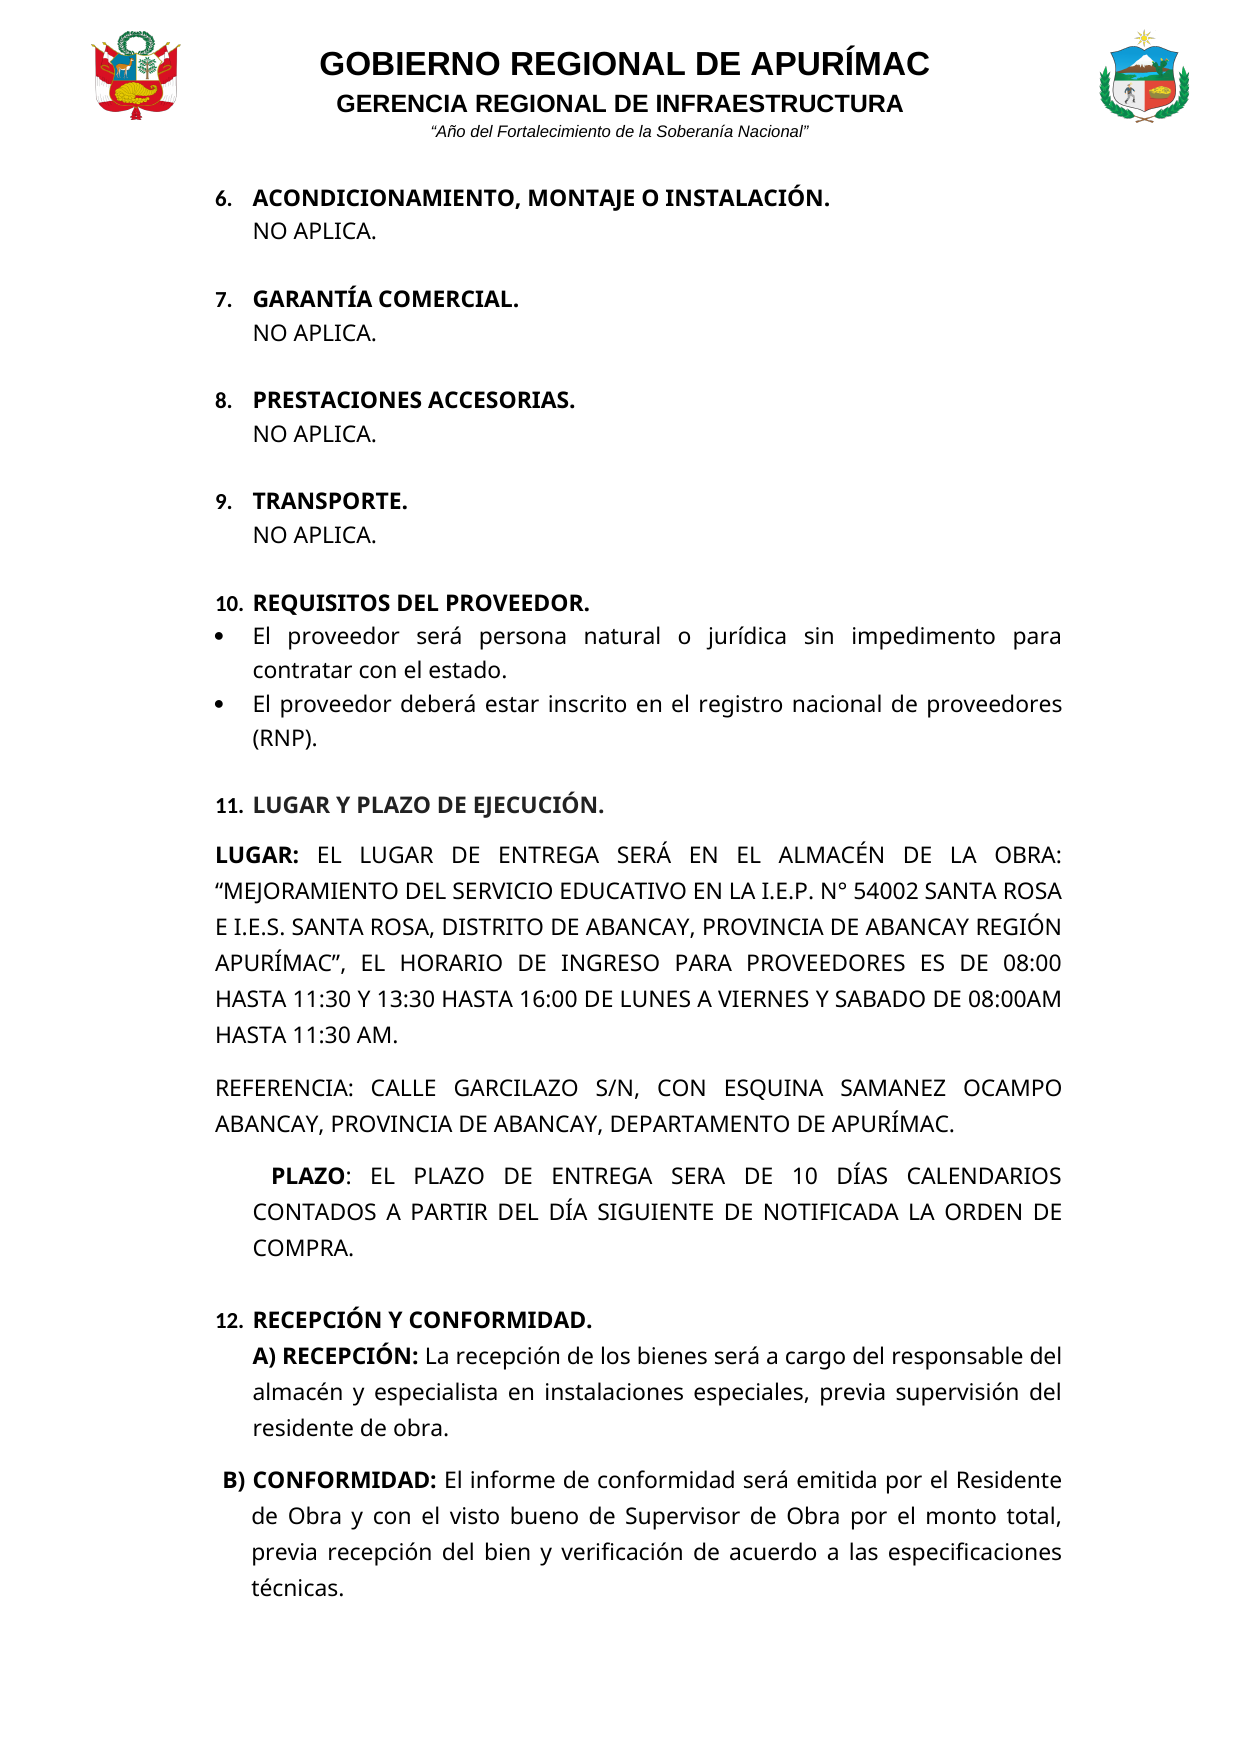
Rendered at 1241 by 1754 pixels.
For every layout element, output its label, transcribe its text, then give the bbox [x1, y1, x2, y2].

list El proveedor será persona natural o jurídica sin impedimento para contratar con el estado. [215, 620, 1063, 685]
list GARANTÍA COMERCIAL. [215, 283, 1063, 314]
list TRANSPORTE. [215, 485, 1063, 516]
list PLAZO: EL PLAZO DE ENTREGA SERA DE 10 DÍAS CALENDARIOS CONTADOS A PARTIR DEL DÍA SIGUIENTE DE NOTIFICADA LA ORDEN DE COMPRA. [252, 1160, 1063, 1263]
list A) RECEPCIÓN: La recepción de los bienes será a cargo del responsable del almacén y especialista en instalaciones especiales, previa supervisión del residente de obra. [252, 1340, 1063, 1443]
text B) CONFORMIDAD: El informe de conformidad será emitida por el Residente de Obra y con el visto bueno de Supervisor de Obra por el monto total, previa recepción del bien y verificación de acuerdo a las especificaciones técnicas. [215, 1464, 1063, 1603]
picture [91, 31, 181, 120]
list PRESTACIONES ACCESORIAS. [215, 384, 1063, 415]
list NO APLICA. [252, 418, 1063, 449]
text REFERENCIA: CALLE GARCILAZO S/N, CON ESQUINA SAMANEZ OCAMPO ABANCAY, PROVINCIA DE ABANCAY, DEPARTAMENTO DE APURÍMAC. [215, 1072, 1063, 1139]
picture [1099, 29, 1190, 123]
text LUGAR: EL LUGAR DE ENTREGA SERÁ EN EL ALMACÉN DE LA OBRA: “MEJORAMIENTO DEL SERVICIO EDUCATIVO EN LA I.E.P. N° 54002 SANTA ROSA E I.E.S. SANTA ROSA, DISTRITO DE ABANCAY, PROVINCIA DE ABANCAY REGIÓN APURÍMAC”, EL HORARIO DE INGRESO PARA PROVEEDORES ES DE 08:00 HASTA 11:30 Y 13:30 HASTA 16:00 DE LUNES A VIERNES Y SABADO DE 08:00AM HASTA 11:30 AM. [215, 839, 1063, 1050]
list NO APLICA. [252, 215, 1063, 246]
list NO APLICA. [252, 316, 1063, 348]
list El proveedor deberá estar inscrito en el registro nacional de proveedores (RNP). [215, 688, 1063, 753]
list LUGAR Y PLAZO DE EJECUCIÓN. [215, 789, 1063, 820]
list RECEPCIÓN Y CONFORMIDAD. [215, 1304, 1063, 1335]
list ACONDICIONAMIENTO, MONTAJE O INSTALACIÓN. [215, 181, 1063, 213]
list REQUISITOS DEL PROVEEDOR. [215, 586, 1063, 618]
list NO APLICA. [252, 519, 1063, 550]
